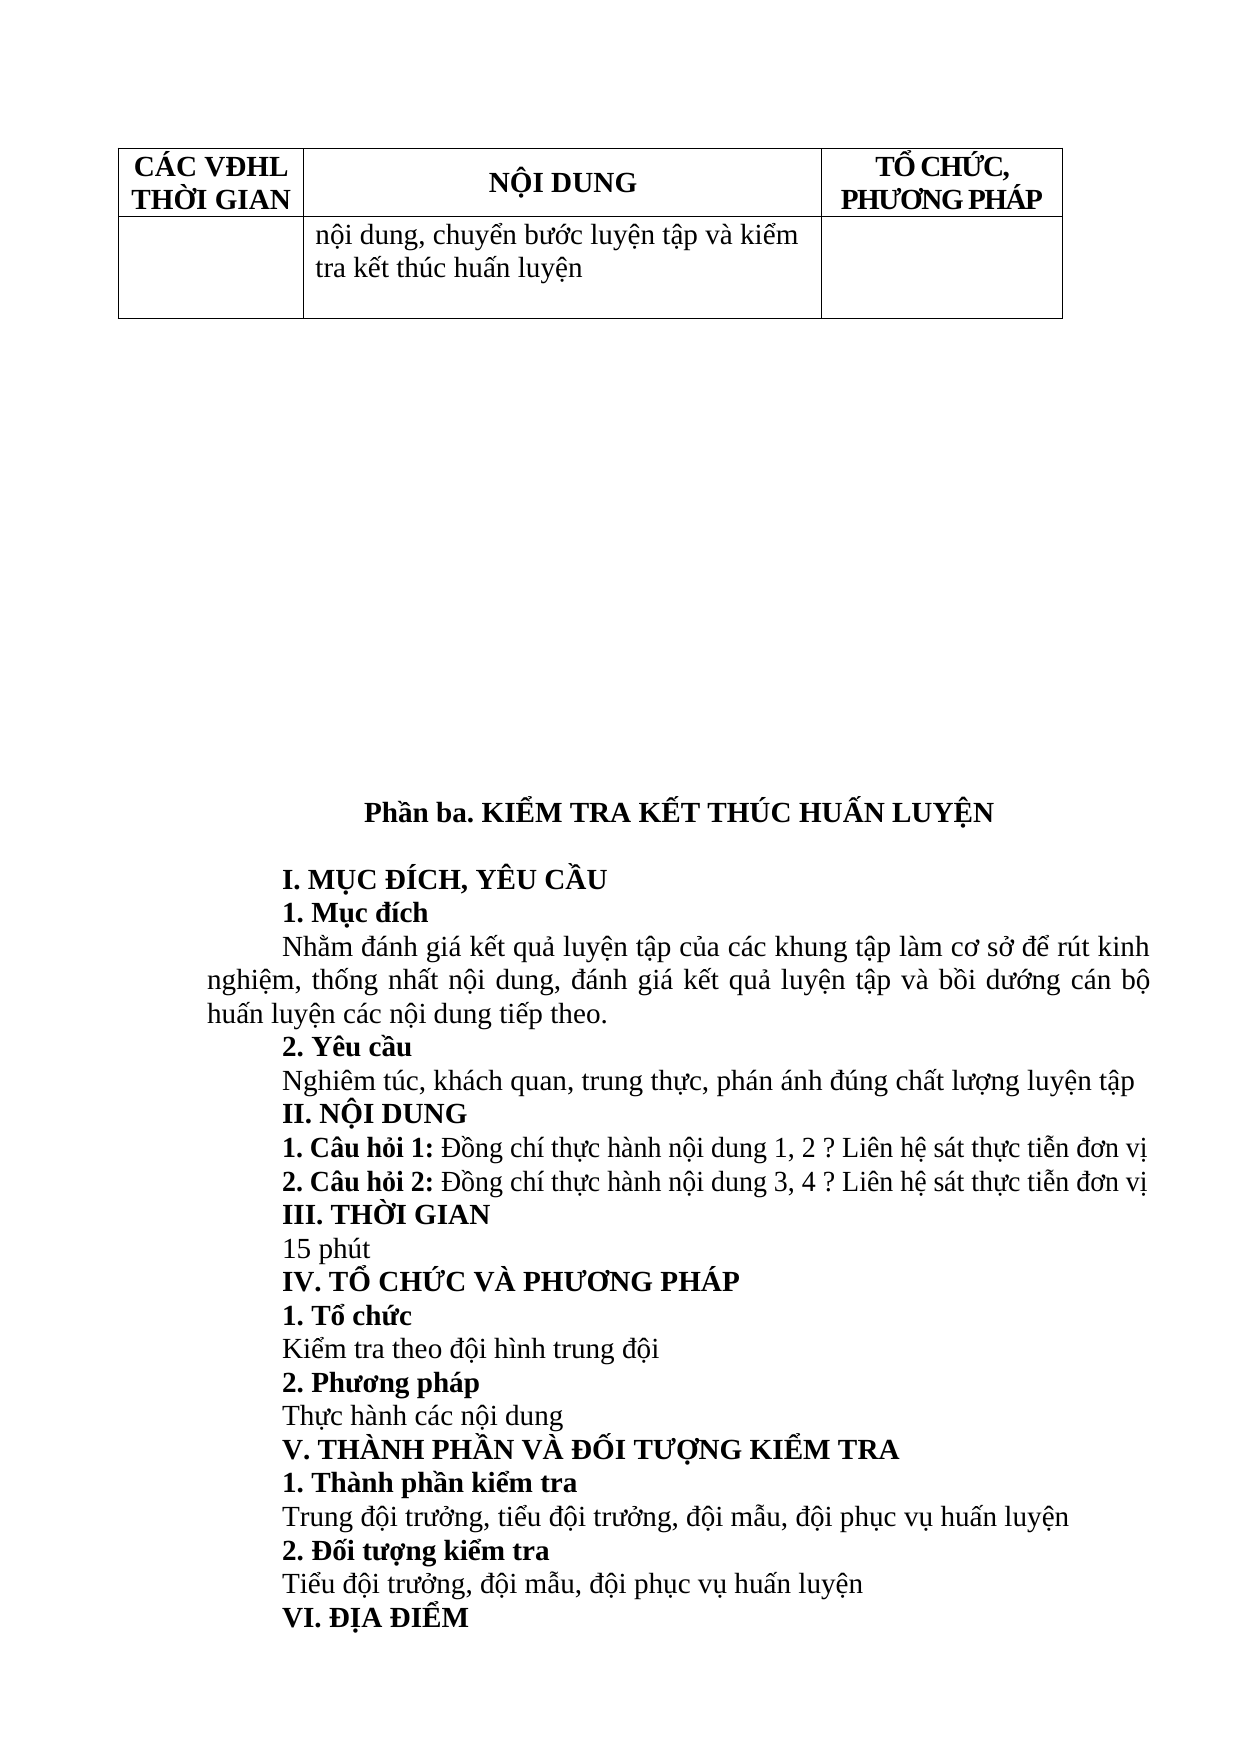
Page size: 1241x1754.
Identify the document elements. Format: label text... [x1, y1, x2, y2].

text Nhằm đánh giá kết quả luyện tập của các khung tập làm cơ sở để rút kinh nghiệm, thống nhất nội dung, đánh giá kết quả luyện tập và bồi dướng cán bộ huấn luyện các nội dung tiếp theo. [207, 929, 1152, 1029]
text 1. Câu hỏi 1: Đồng chí thực hành nội dung 1, 2 ? Liên hệ sát thực tiễn đơn vị [282, 1130, 1152, 1164]
text Tiểu đội trưởng, đội mẫu, đội phục vụ huấn luyện [207, 1566, 1152, 1600]
text I. MỤC ĐÍCH, YÊU CẦU [207, 862, 1152, 895]
text VI. ĐỊA ĐIỂM [207, 1600, 1152, 1633]
table_header NỘI DUNG [304, 149, 821, 216]
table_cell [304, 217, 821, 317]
text Nghiêm túc, khách quan, trung thực, phán ánh đúng chất lượng luyện tập [207, 1063, 1152, 1097]
text Kiểm tra theo đội hình trung đội [207, 1331, 1152, 1365]
text III. THỜI GIAN [207, 1197, 1152, 1231]
text 15 phút [207, 1231, 1152, 1264]
text 2. Phương pháp [207, 1365, 1152, 1398]
text 2. Đối tượng kiểm tra [207, 1533, 1152, 1566]
table_header CÁC VĐHL THỜI GIAN [119, 149, 303, 216]
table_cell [119, 217, 303, 317]
text Trung đội trưởng, tiểu đội trưởng, đội mẫu, đội phục vụ huấn luyện [207, 1499, 1152, 1533]
table_header TỔ CHỨC, PHƯƠNG PHÁP [822, 149, 1062, 216]
text 2. Yêu cầu [207, 1029, 1152, 1063]
text 1. Thành phần kiểm tra [207, 1466, 1152, 1499]
text 2. Câu hỏi 2: Đồng chí thực hành nội dung 3, 4 ? Liên hệ sát thực tiễn đơn vị [282, 1164, 1152, 1197]
text IV. TỔ CHỨC VÀ PHƯƠNG PHÁP [207, 1264, 1152, 1298]
text II. NỘI DUNG [207, 1097, 1152, 1130]
text 1. Tổ chức [207, 1298, 1152, 1331]
text V. THÀNH PHẦN VÀ ĐỐI TƯỢNG KIỂM TRA [207, 1432, 1152, 1466]
text Thực hành các nội dung [207, 1398, 1152, 1432]
text 1. Mục đích [207, 895, 1152, 929]
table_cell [822, 217, 1062, 317]
text Phần ba. KIỂM TRA KẾT THÚC HUẤN LUYỆN [207, 795, 1152, 828]
